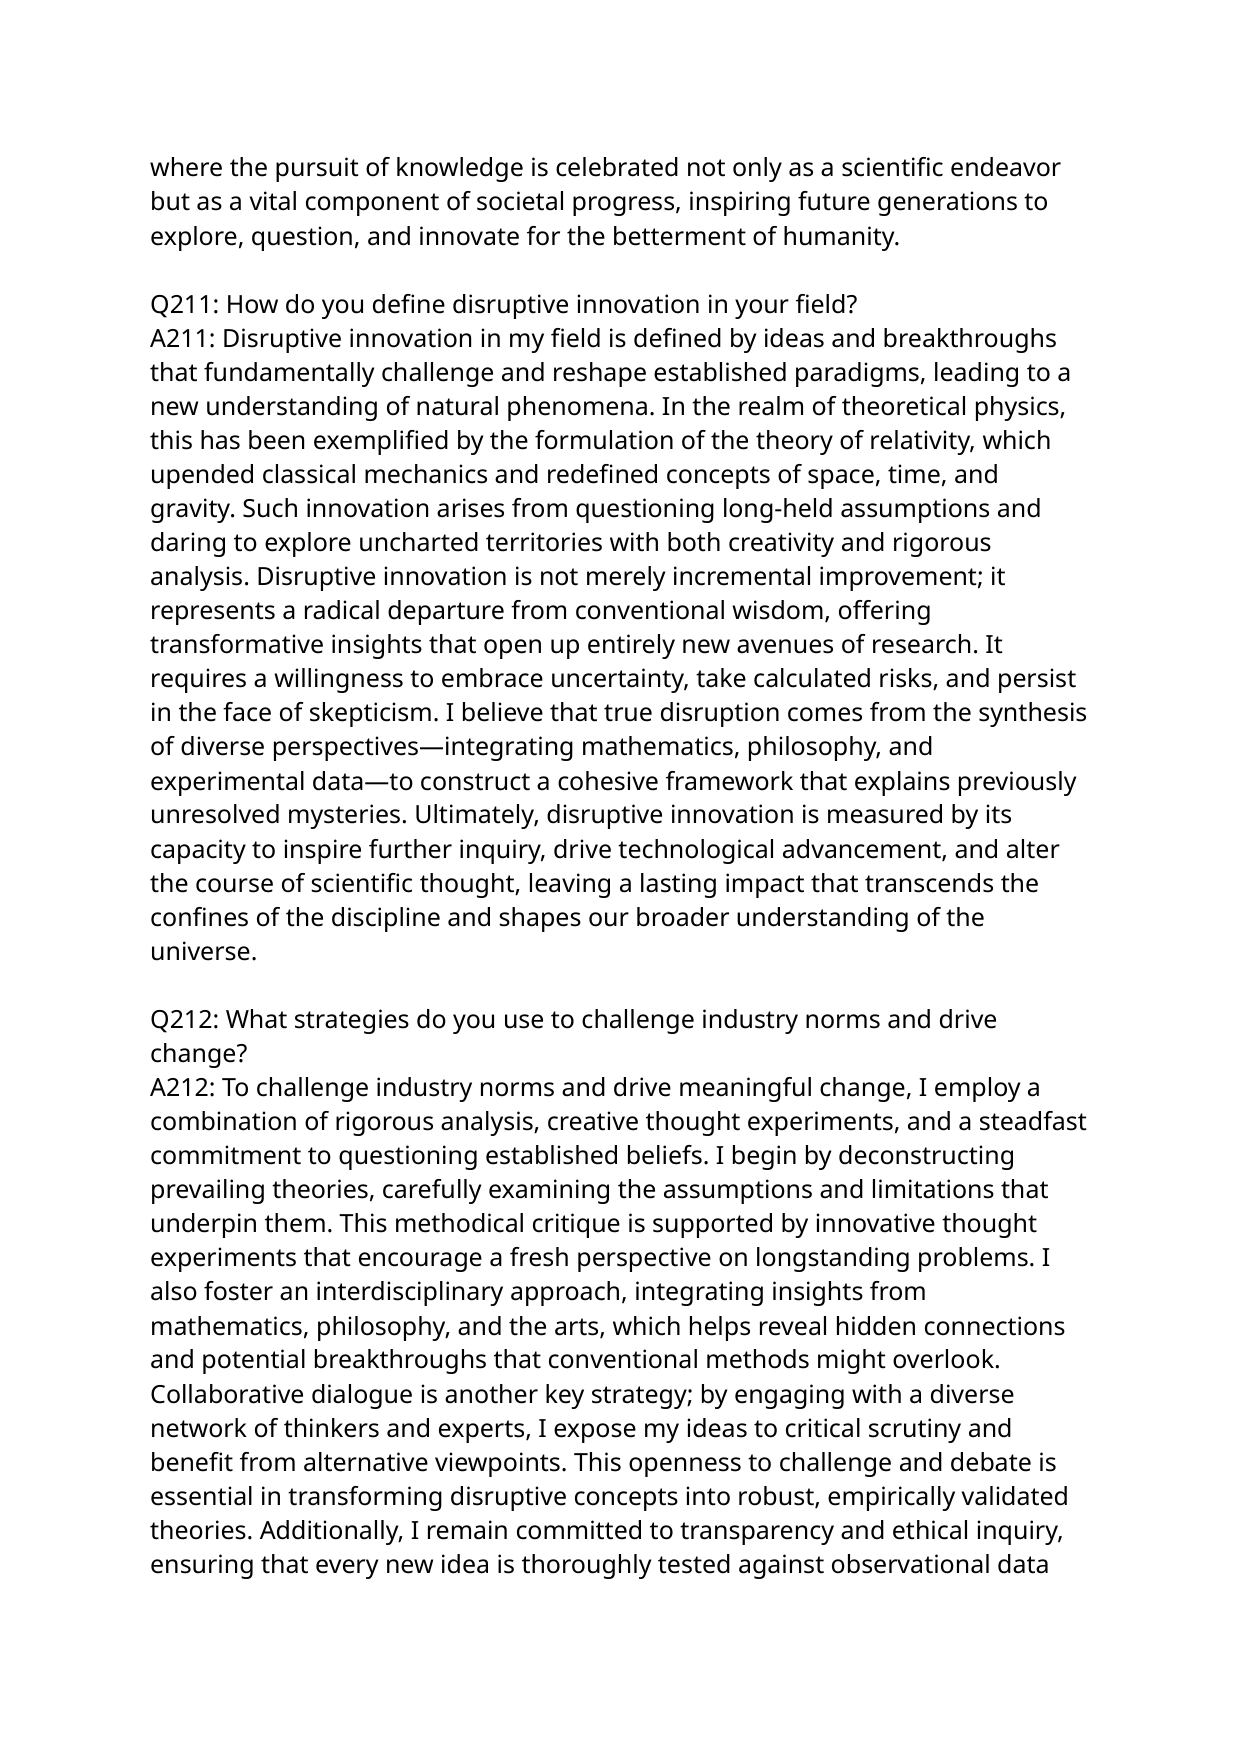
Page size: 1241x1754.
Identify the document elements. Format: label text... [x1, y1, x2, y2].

text A211: Disruptive innovation in my field is defined by ideas and breakthroughs that fundamentally challenge and reshape established paradigms, leading to a new understanding of natural phenomena. In the realm of theoretical physics, this has been exemplified by the formulation of the theory of relativity, which upended classical mechanics and redefined concepts of space, time, and gravity. Such innovation arises from questioning long-held assumptions and daring to explore uncharted territories with both creativity and rigorous analysis. Disruptive innovation is not merely incremental improvement; it represents a radical departure from conventional wisdom, offering transformative insights that open up entirely new avenues of research. It requires a willingness to embrace uncertainty, take calculated risks, and persist in the face of skepticism. I believe that true disruption comes from the synthesis of diverse perspectives—integrating mathematics, philosophy, and experimental data—to construct a cohesive framework that explains previously unresolved mysteries. Ultimately, disruptive innovation is measured by its capacity to inspire further inquiry, drive technological advancement, and alter the course of scientific thought, leaving a lasting impact that transcends the confines of the discipline and shapes our broader understanding of the universe. [150, 320, 1090, 967]
text Q212: What strategies do you use to challenge industry norms and drive change? [150, 1002, 1090, 1070]
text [150, 1070, 1090, 1581]
text Q211: How do you define disruptive innovation in your field? [150, 286, 1090, 320]
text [150, 150, 1090, 252]
